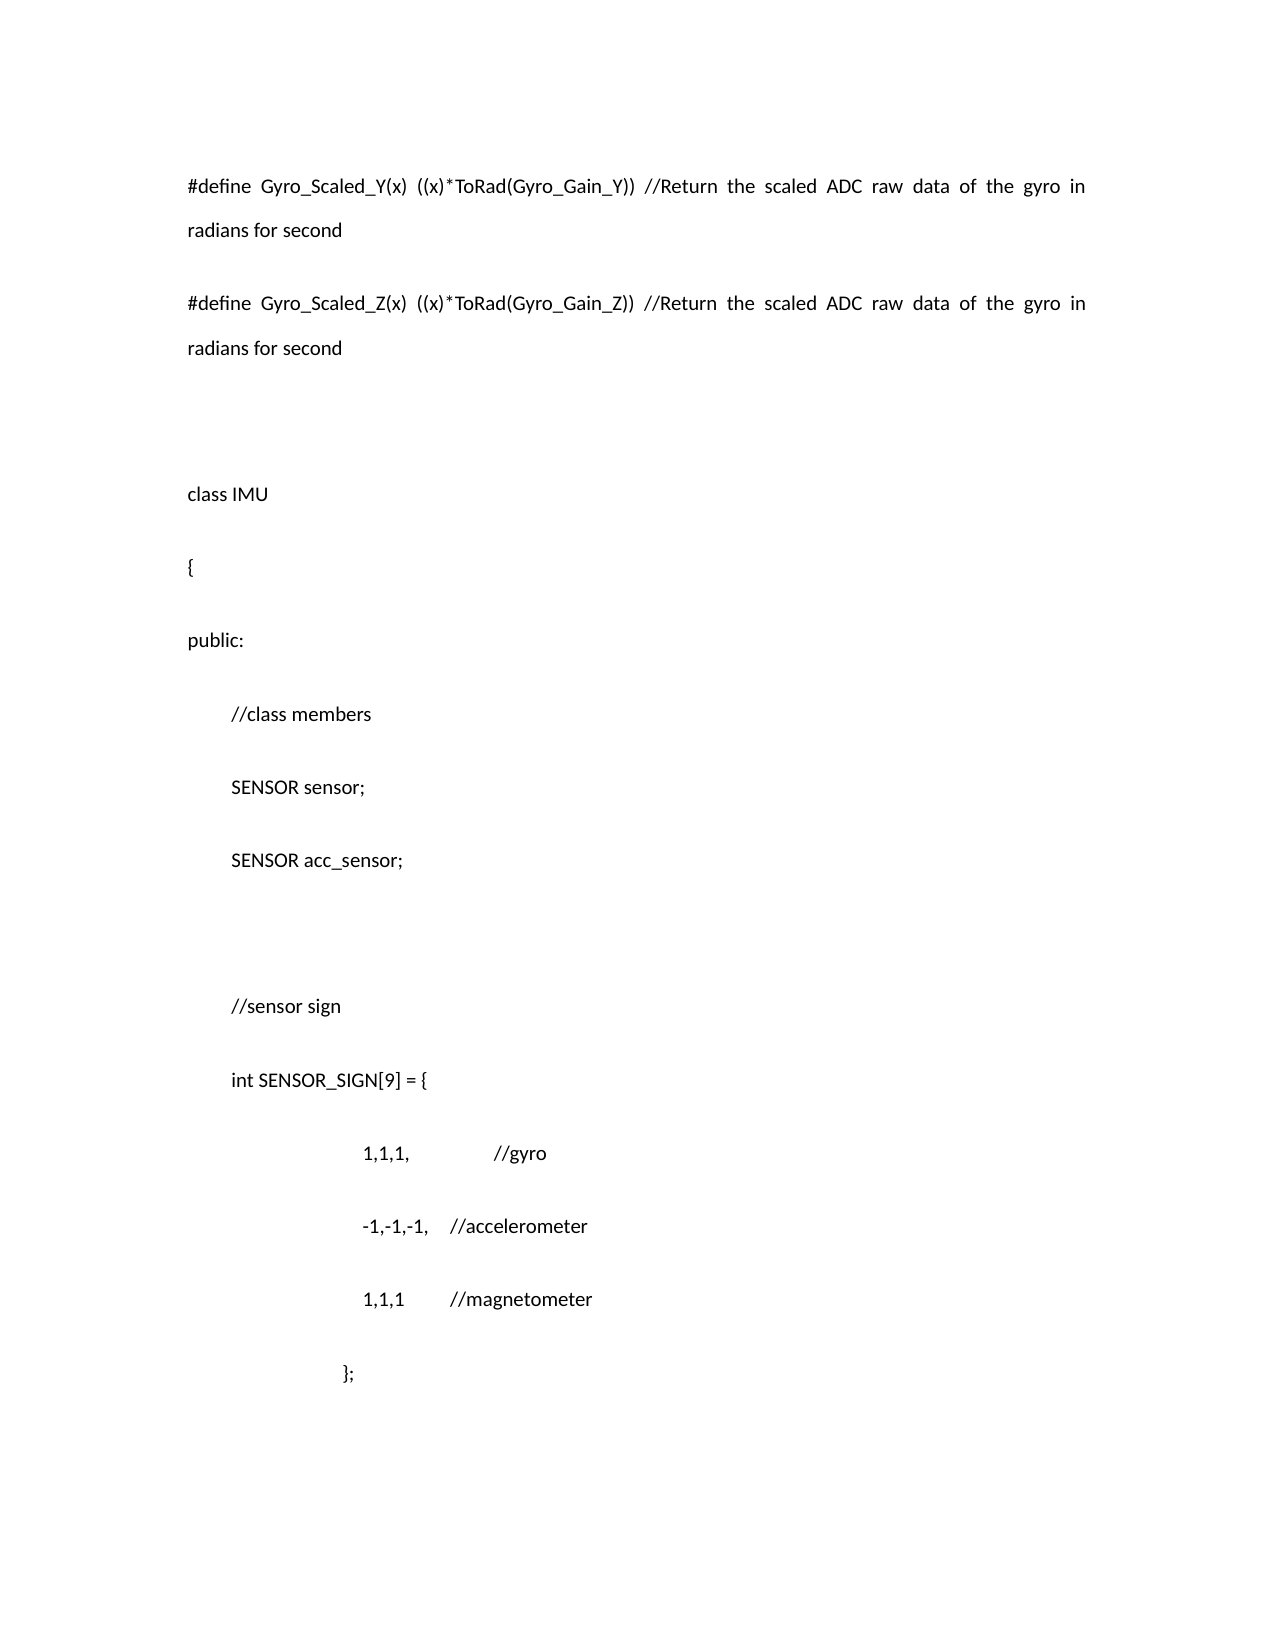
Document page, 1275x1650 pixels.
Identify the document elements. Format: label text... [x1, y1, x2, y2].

text int SENSOR_SIGN[9] = { [187, 1058, 1087, 1102]
text -1,-1,-1, //accelerometer [187, 1204, 1087, 1248]
text //sensor sign [187, 984, 1087, 1028]
text 1,1,1 //magnetometer [187, 1277, 1087, 1321]
text class IMU [187, 472, 1087, 516]
text #define Gyro_Scaled_Z(x) ((x)*ToRad(Gyro_Gain_Z)) //Return the scaled ADC raw data of the gyro in radians for second [187, 281, 1087, 369]
text { [187, 545, 1087, 589]
text public: [187, 618, 1087, 662]
text #define Gyro_Scaled_Y(x) ((x)*ToRad(Gyro_Gain_Y)) //Return the scaled ADC raw data of the gyro in radians for second [187, 164, 1087, 252]
text SENSOR sensor; [187, 765, 1087, 809]
text 1,1,1, //gyro [187, 1131, 1087, 1175]
text //class members [187, 692, 1087, 736]
text }; [187, 1351, 1087, 1395]
text SENSOR acc_sensor; [187, 838, 1087, 882]
